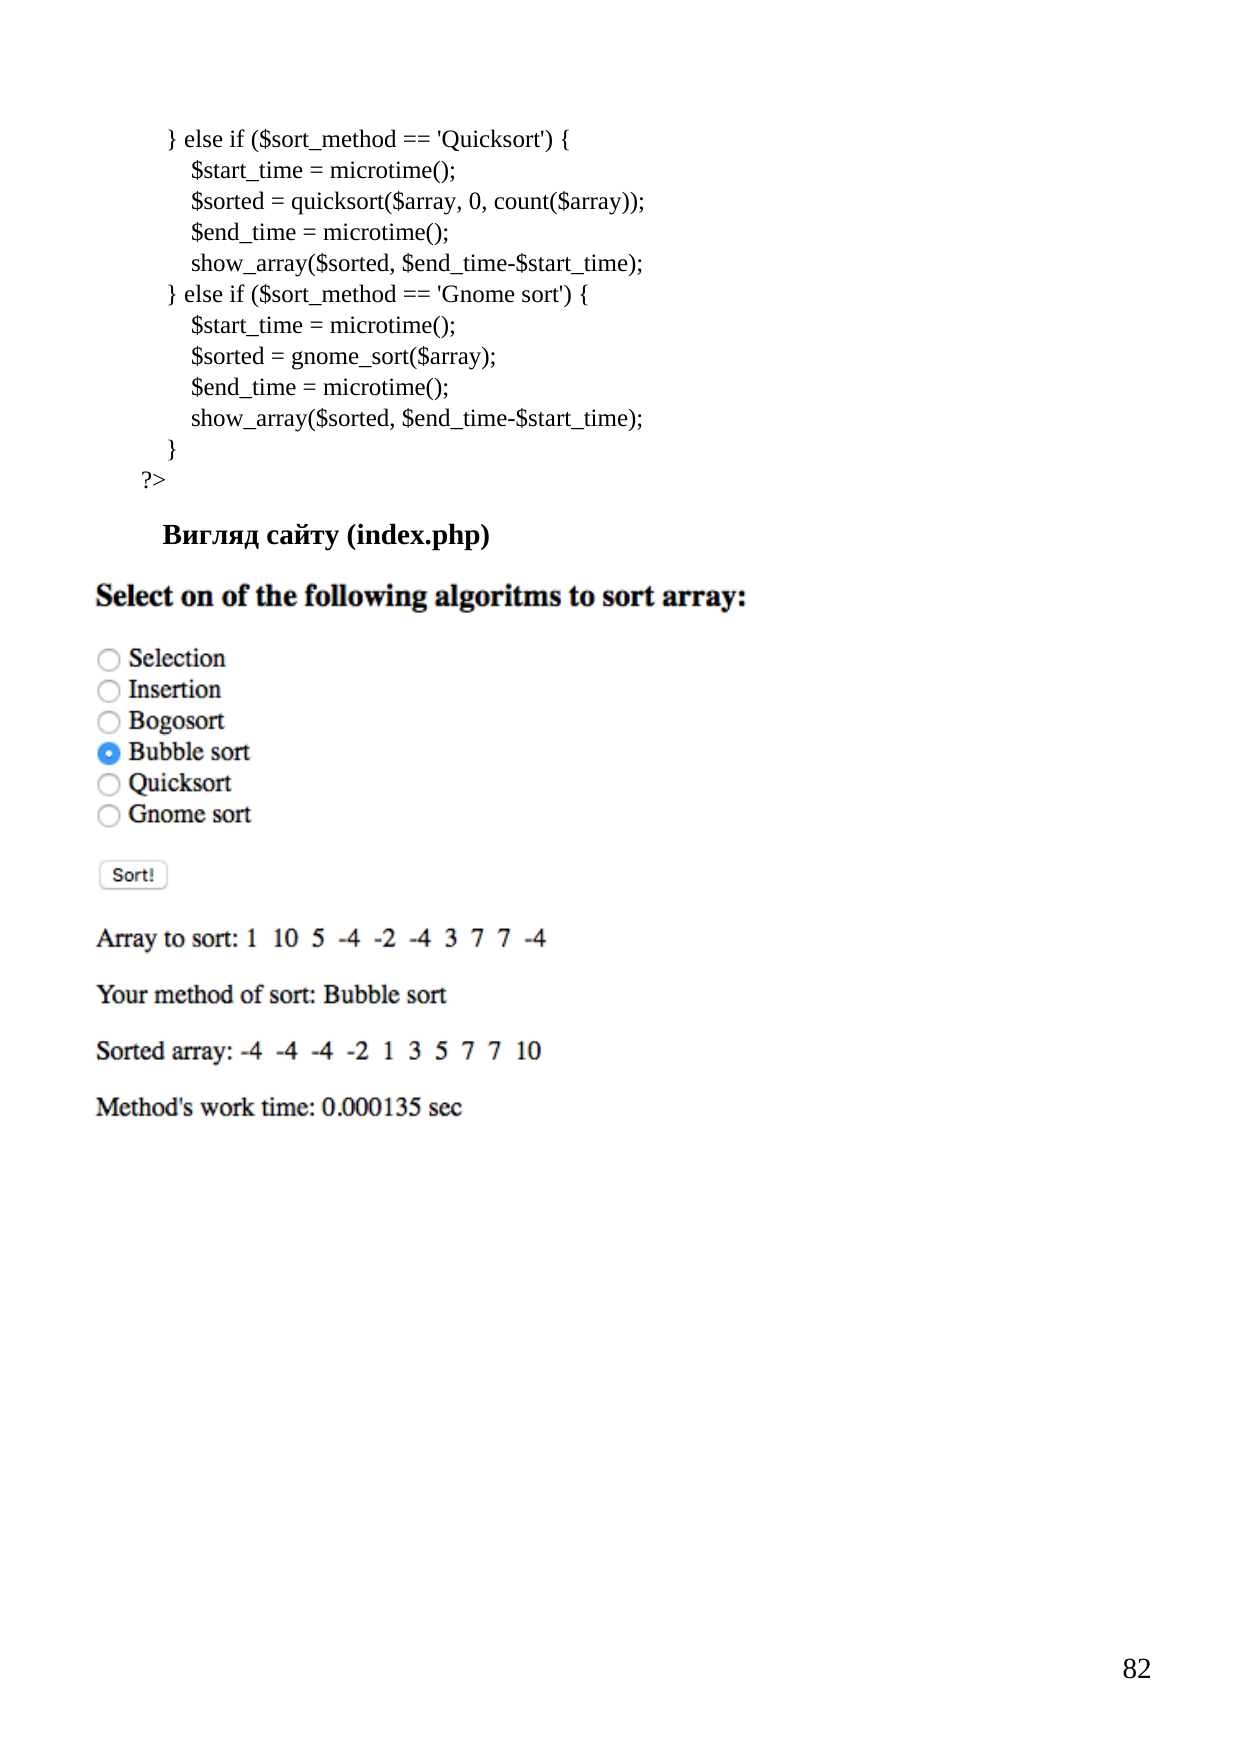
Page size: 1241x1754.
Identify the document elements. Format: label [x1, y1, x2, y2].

picture [88, 919, 576, 1146]
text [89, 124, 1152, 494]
picture [88, 567, 763, 903]
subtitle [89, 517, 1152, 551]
